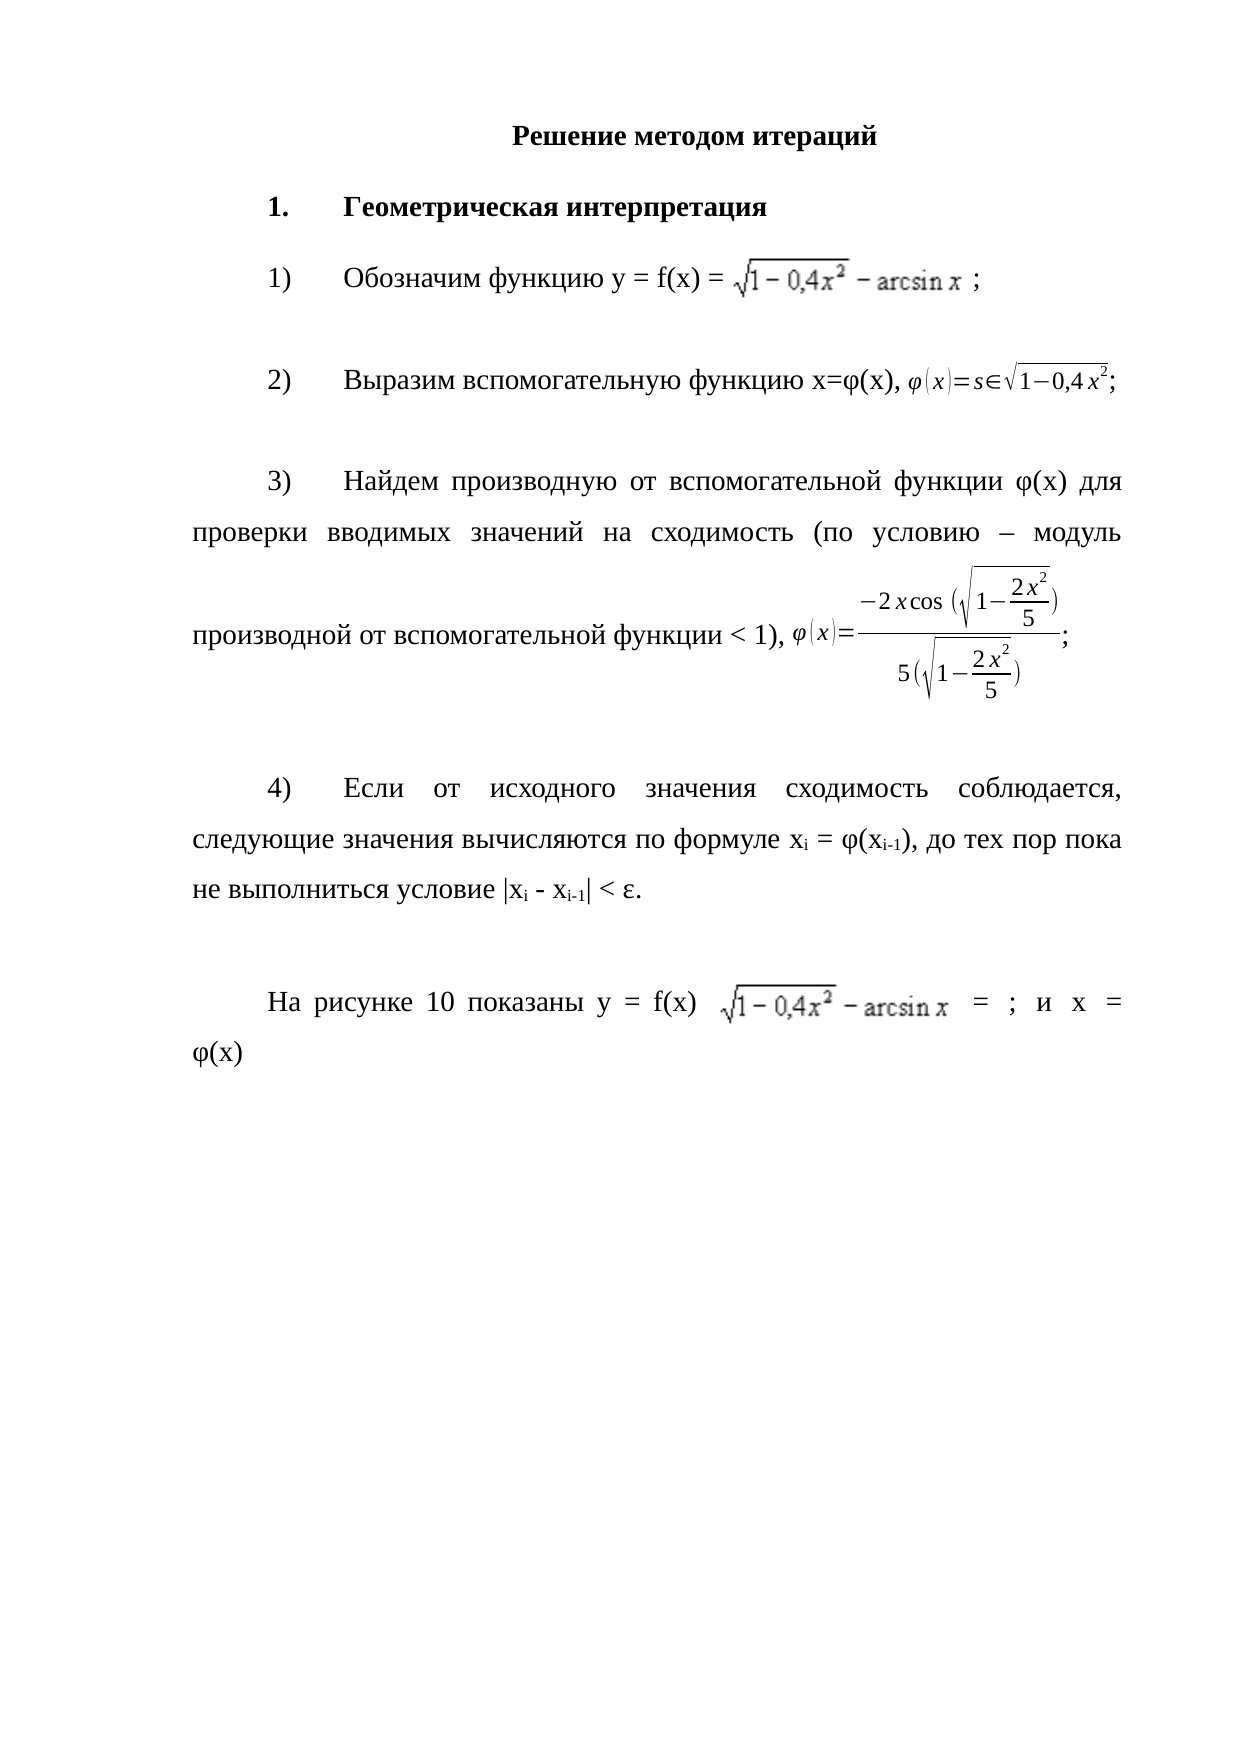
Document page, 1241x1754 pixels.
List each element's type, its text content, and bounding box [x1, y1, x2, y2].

text На рисунке 10 показаны y = f(x) = ; и x = φ(x) [192, 984, 1122, 1068]
list Если от исходного значения сходимость соблюдается, следующие значения вычисляются по формуле xi = φ(xi-1), до тех пор пока не выполниться условие |xi - xi-1| < ε. [192, 771, 1122, 905]
list Обозначим функцию y = f(x) = ; [968, 260, 1122, 294]
picture [729, 248, 968, 316]
list Найдем производную от вспомогательной функции φ(x) для проверки вводимых значений на сходимость (по условию – модуль производной от вспомогательной функции < 1), ; [192, 463, 1122, 703]
list Геометрическая интерпретация [192, 189, 1122, 223]
list Выразим вспомогательную функцию x=φ(x), ; [192, 361, 1122, 396]
picture [716, 975, 954, 1042]
text Решение методом итераций [192, 118, 1122, 152]
list Обозначим функцию y = f(x) = ; [192, 260, 729, 294]
